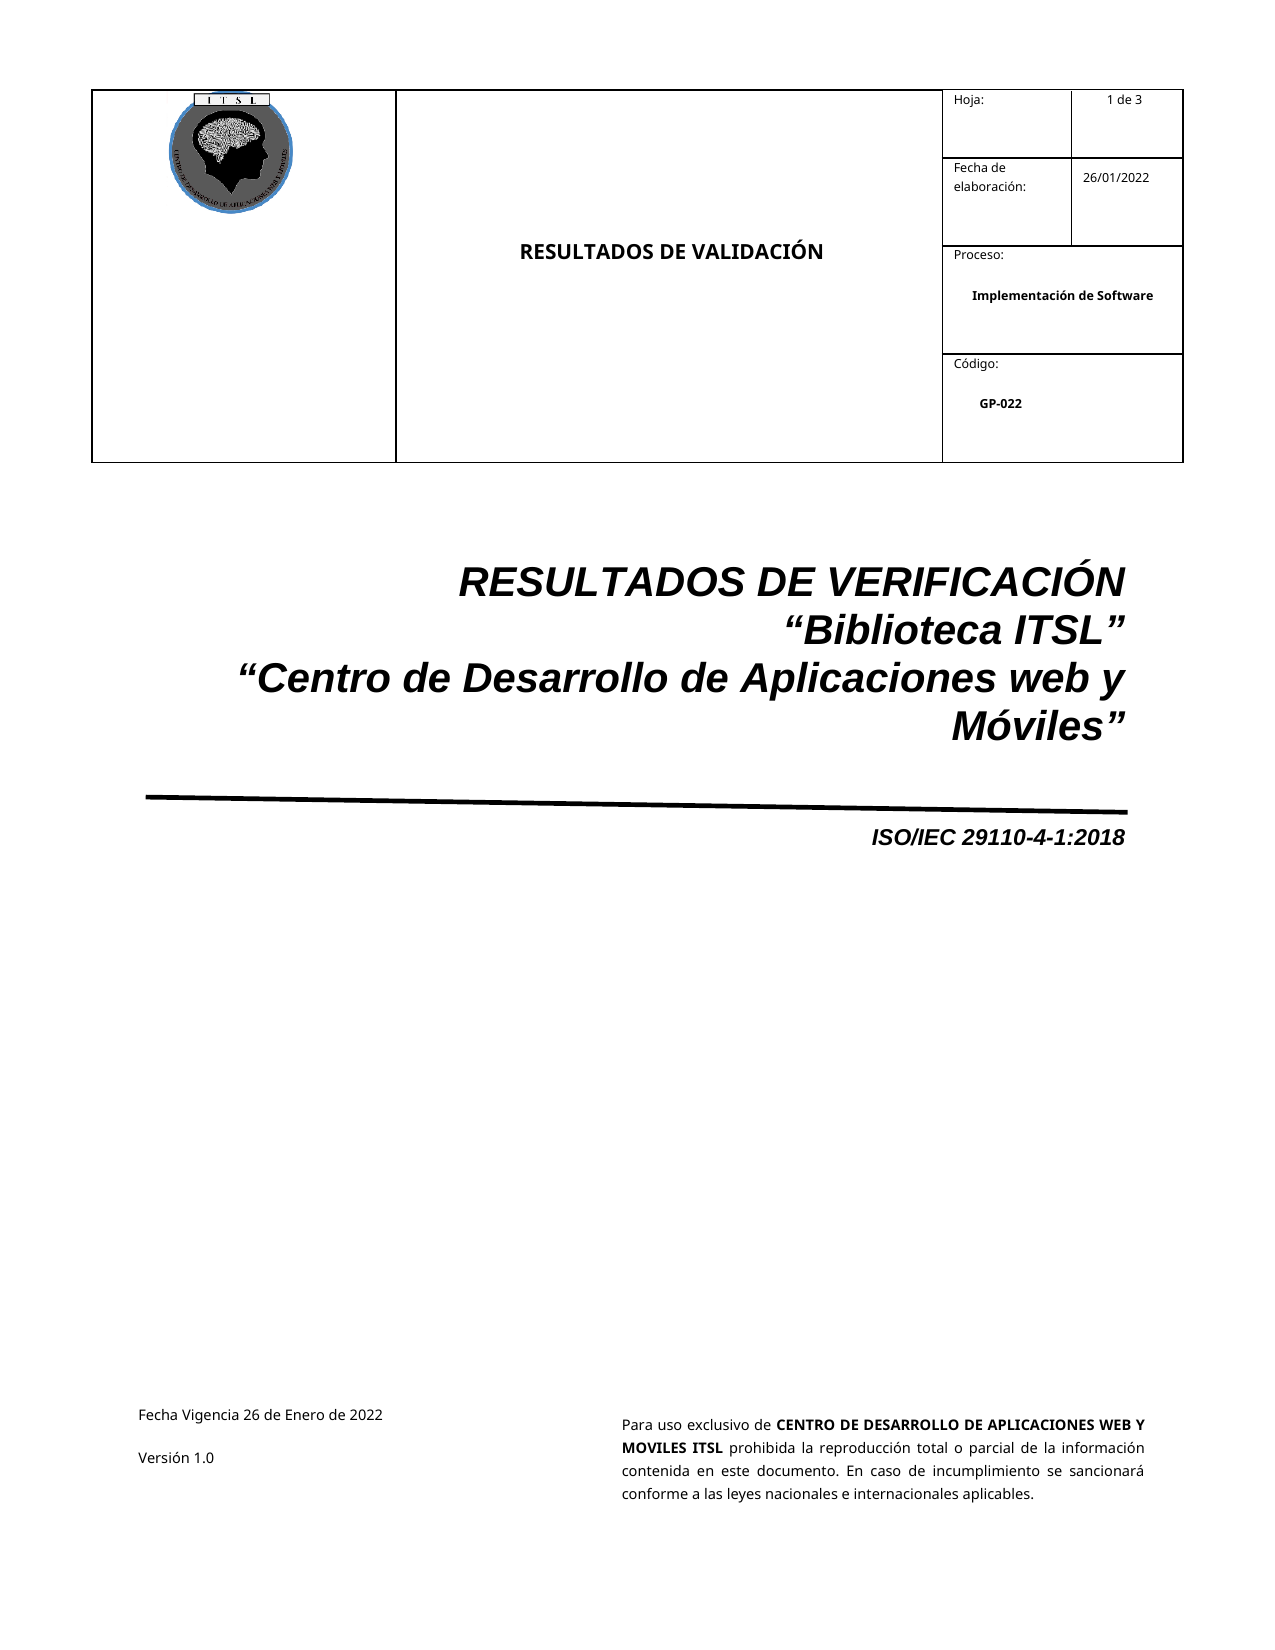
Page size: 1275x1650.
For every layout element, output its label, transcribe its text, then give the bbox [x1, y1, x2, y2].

text ISO/IEC 29110-4-1:2018 [106, 823, 1125, 850]
text “Centro de Desarrollo de Aplicaciones web y Móviles” [150, 653, 1125, 749]
text RESULTADOS DE VERIFICACIÓN [150, 558, 1125, 606]
picture [166, 91, 295, 216]
text “Biblioteca ITSL” [150, 606, 1125, 653]
